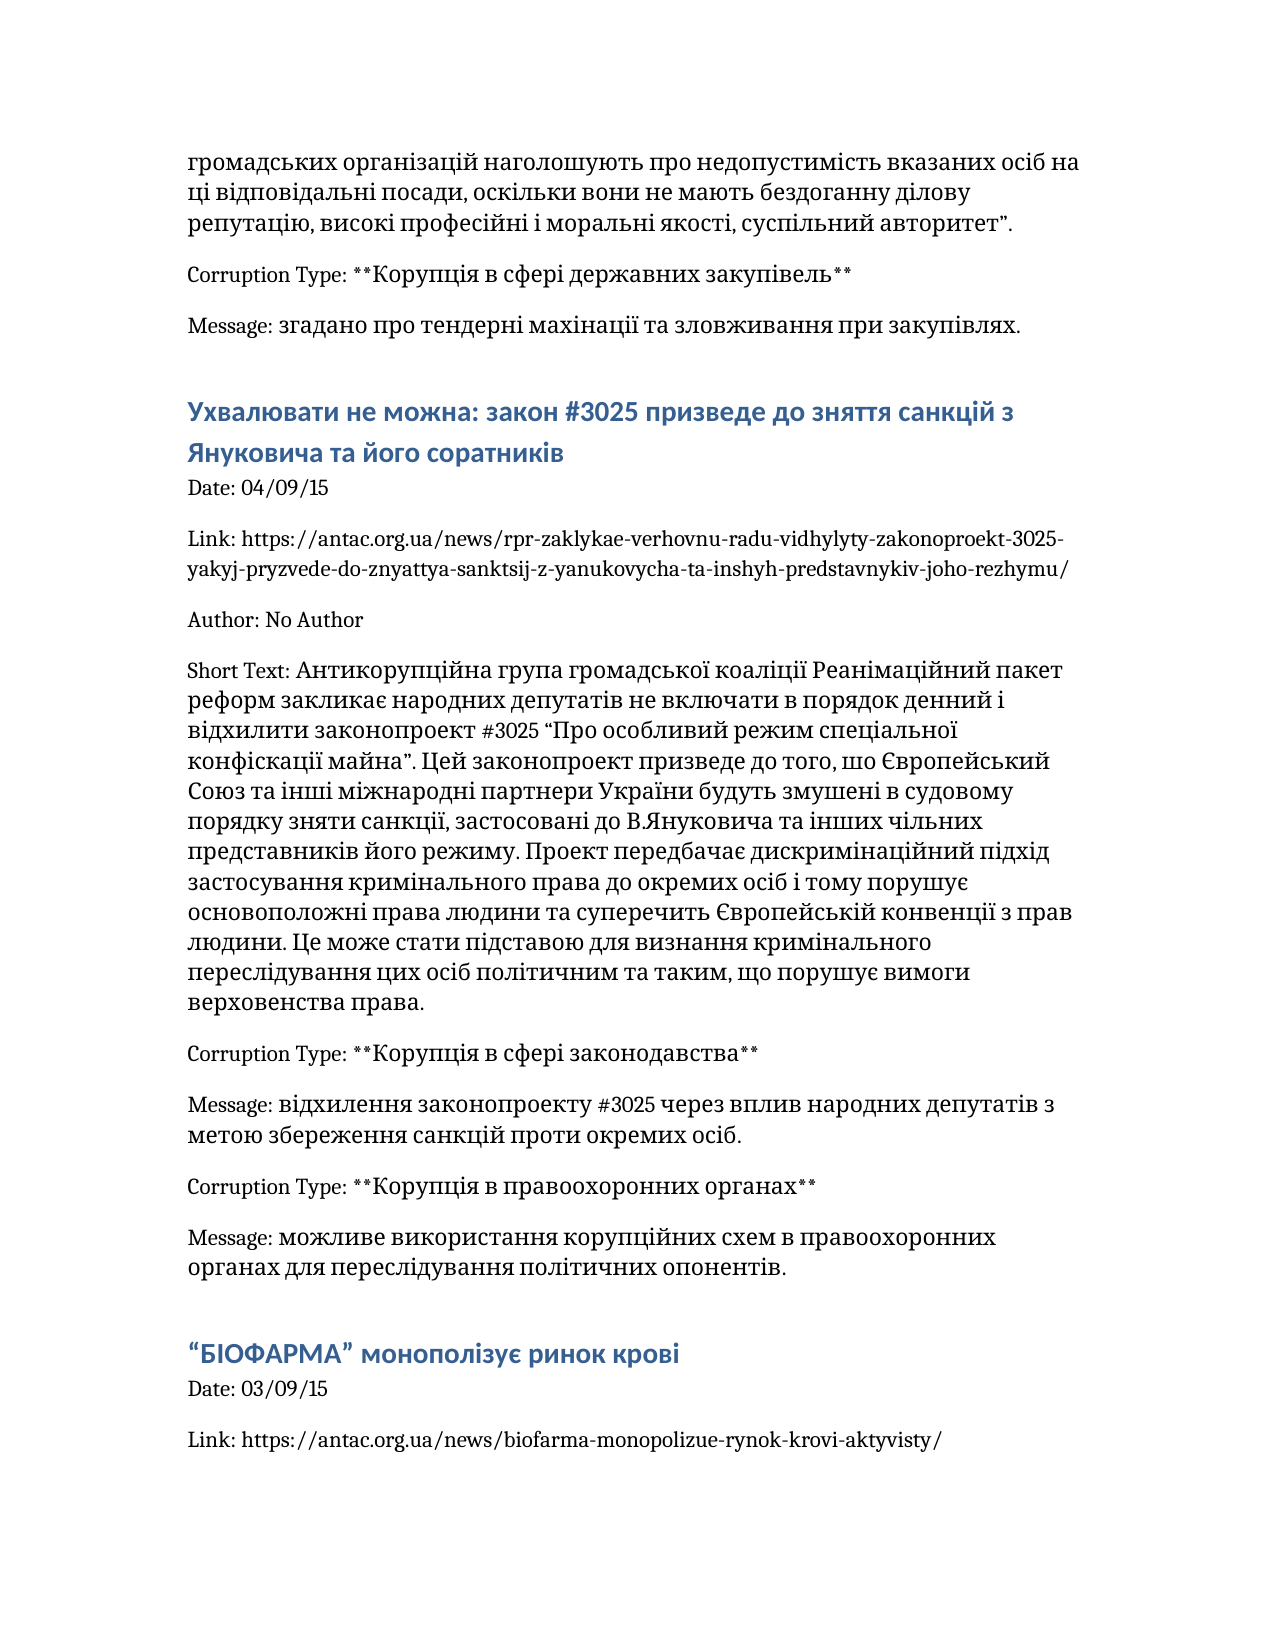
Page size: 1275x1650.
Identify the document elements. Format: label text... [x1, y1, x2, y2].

text Link: https://antac.org.ua/news/biofarma-monopolizue-rynok-krovi-aktyvisty/ [187, 1427, 1087, 1453]
text Short Text: Антикорупційна група громадської коаліції Реанімаційний пакет реформ закликає народних депутатів не включати в порядок денний і відхилити законопроект #3025 “Про особливий режим спеціальної конфіскації майна”. Цей законопроект призведе до того, шо Європейський Союз та інші міжнародні партнери України будуть змушені в судовому порядку зняти санкції, застосовані до В.Януковича та інших чільних представників його режиму. Проект передбачає дискримінаційний підхід застосування кримінального права до окремих осіб і тому порушує основоположні права людини та суперечить Європейській конвенції з прав людини. Це може стати підставою для визнання кримінального переслідування цих осіб політичним та таким, що порушує вимоги верховенства права. [187, 658, 1087, 1017]
text Date: 04/09/15 [187, 474, 1087, 501]
text Link: https://antac.org.ua/news/rpr-zaklykae-verhovnu-radu-vidhylyty-zakonoproekt-3025-yakyj-pryzvede-do-znyattya-sanktsij-z-yanukovycha-ta-inshyh-predstavnykiv-joho-rezhymu/ [187, 526, 1087, 582]
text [187, 150, 1087, 237]
text Corruption Type: **Корупція в сфері державних закупівель** [187, 261, 1087, 288]
text Message: відхилення законопроекту #3025 через вплив народних депутатів з метою збереження санкцій проти окремих осіб. [187, 1092, 1087, 1149]
text Corruption Type: **Корупція в правоохоронних органах** [187, 1173, 1087, 1200]
text Message: можливе використання корупційних схем в правоохоронних органах для переслідування політичних опонентів. [187, 1224, 1087, 1281]
subtitle “БІОФАРМА” монополізує ринок крові [187, 1335, 1087, 1371]
text Message: згадано про тендерні махінації та зловживання при закупівлях. [187, 312, 1087, 339]
text Date: 03/09/15 [187, 1376, 1087, 1402]
text Author: No Author [187, 607, 1087, 633]
text Corruption Type: **Корупція в сфері законодавства** [187, 1041, 1087, 1068]
subtitle Ухвалювати не можна: закон #3025 призведе до зняття санкцій з Януковича та його соратників [187, 393, 1087, 469]
